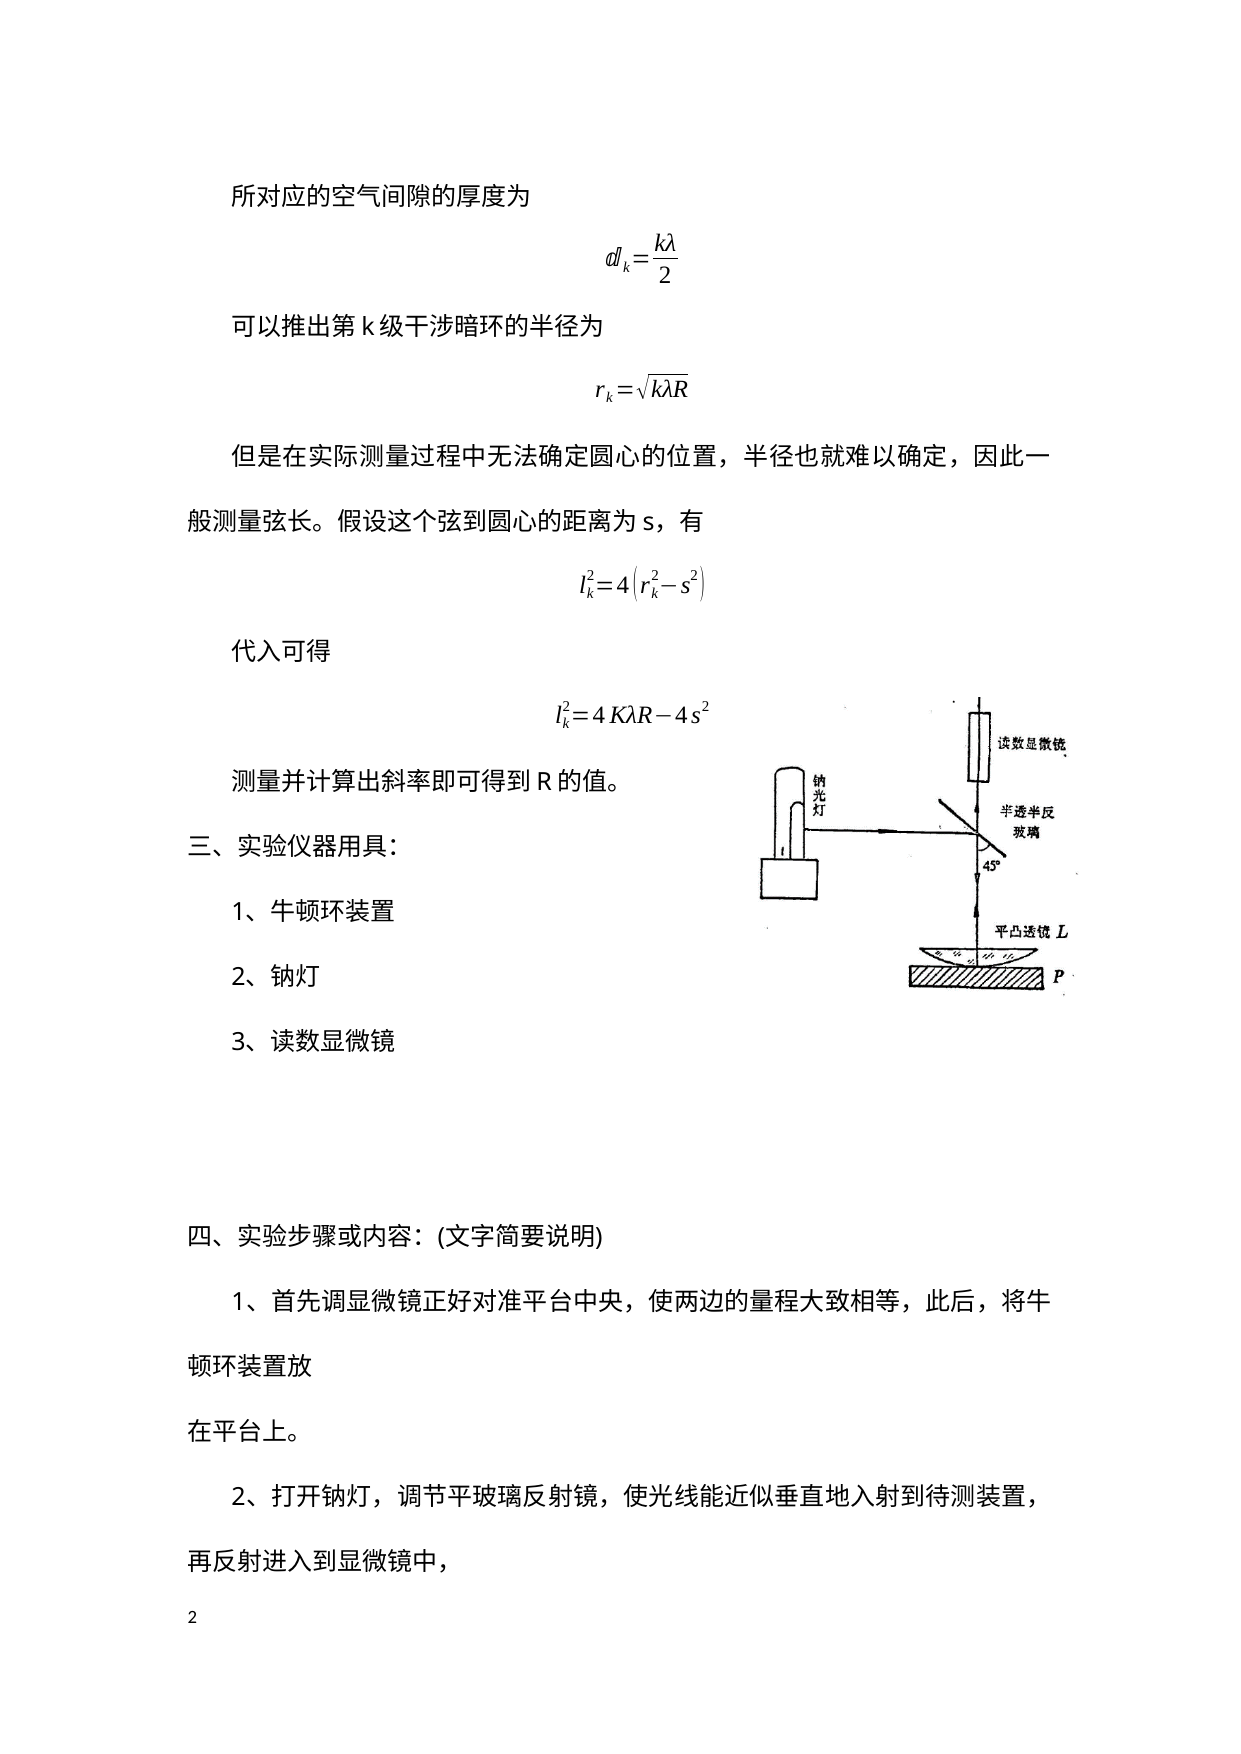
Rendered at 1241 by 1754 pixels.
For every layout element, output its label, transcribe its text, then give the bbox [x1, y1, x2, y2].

text 代入可得 [187, 617, 1053, 682]
text 2、钠灯 [187, 942, 1053, 1007]
text 但是在实际测量过程中无法确定圆心的位置，半径也就难以确定，因此一般测量弦长。假设这个弦到圆心的距离为s，有 [187, 422, 1053, 552]
text 1、牛顿环装置 [187, 877, 744, 942]
text 1、首先调显微镜正好对准平台中央，使两边的量程大致相等，此后，将牛顿环装置放 [187, 1267, 1053, 1397]
text 测量并计算出斜率即可得到R的值。 [187, 747, 744, 812]
picture [744, 694, 1085, 995]
text 可以推出第k级干涉暗环的半径为 [187, 292, 1053, 357]
text 三、实验仪器用具： [187, 812, 744, 877]
text 3、读数显微镜 [187, 1007, 1053, 1072]
text 2、打开钠灯，调节平玻璃反射镜，使光线能近似垂直地入射到待测装置，再反射进入到显微镜中， [187, 1462, 1053, 1592]
text 在平台上。 [187, 1397, 1053, 1462]
text 四、实验步骤或内容：(文字简要说明) [187, 1202, 1053, 1267]
text 所对应的空气间隙的厚度为 [187, 162, 1053, 227]
